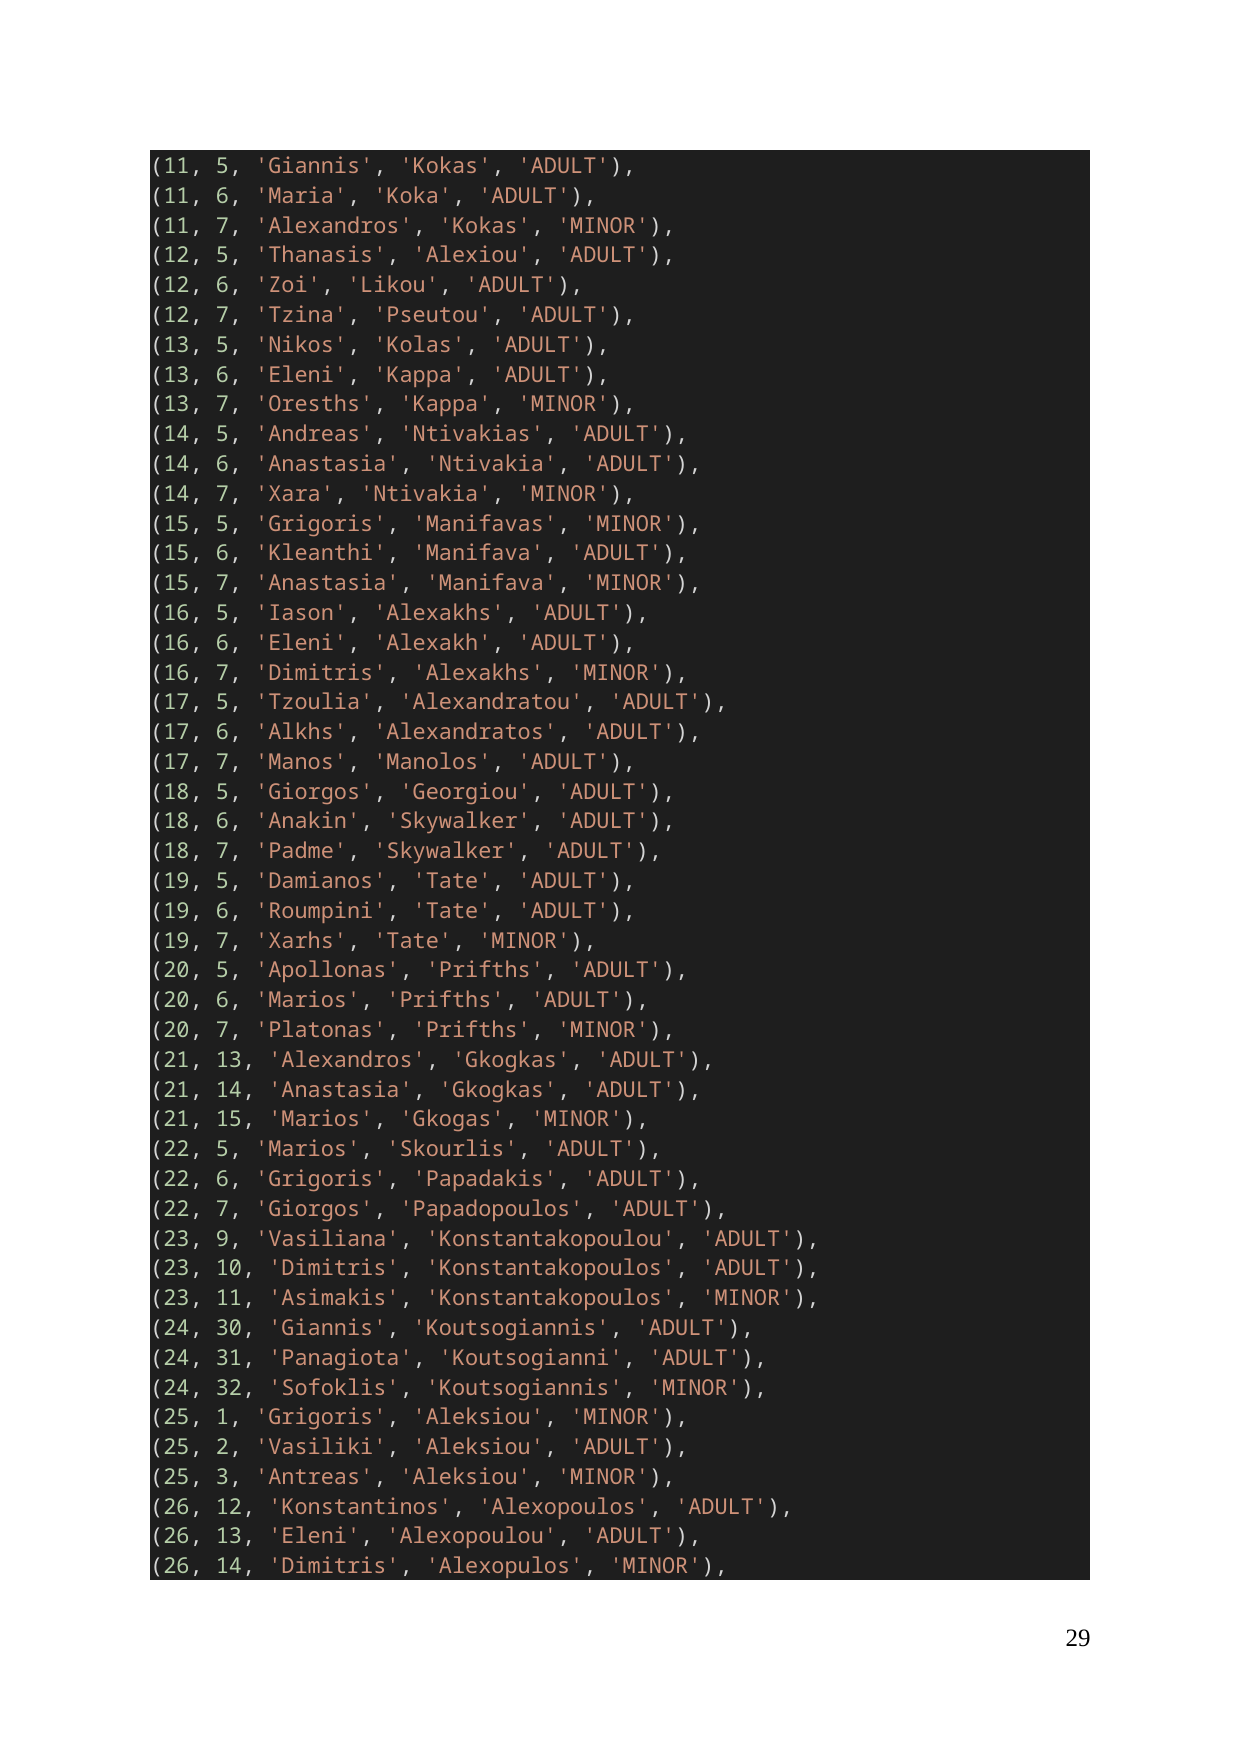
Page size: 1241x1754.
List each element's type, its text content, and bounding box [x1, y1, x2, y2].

text (19, 6, 'Roumpini', 'Tate', 'ADULT'), [150, 835, 1090, 865]
text (26, 13, 'Eleni', 'Alexopoulou', 'ADULT'), [150, 1461, 1090, 1491]
text (26, 14, 'Dimitris', 'Alexopulos', 'MINOR'), [150, 1491, 1090, 1520]
text (23, 9, 'Vasiliana', 'Konstantakopoulou', 'ADULT'), [150, 1163, 1090, 1193]
text (22, 7, 'Giorgos', 'Papadopoulos', 'ADULT'), [150, 1133, 1090, 1163]
text (15, 5, 'Grigoris', 'Manifavas', 'MINOR'), [150, 448, 1090, 478]
text (16, 5, 'Iason', 'Alexakhs', 'ADULT'), [150, 537, 1090, 567]
text (17, 5, 'Tzoulia', 'Alexandratou', 'ADULT'), [150, 627, 1090, 656]
text (20, 6, 'Marios', 'Prifths', 'ADULT'), [150, 924, 1090, 954]
text (18, 7, 'Padme', 'Skywalker', 'ADULT'), [150, 776, 1090, 805]
text (13, 5, 'Nikos', 'Kolas', 'ADULT'), [150, 269, 1090, 299]
text (23, 11, 'Asimakis', 'Konstantakopoulos', 'MINOR'), [150, 1222, 1090, 1252]
text (24, 31, 'Panagiota', 'Koutsogianni', 'ADULT'), [150, 1282, 1090, 1312]
text (24, 30, 'Giannis', 'Koutsogiannis', 'ADULT'), [150, 1252, 1090, 1282]
text (15, 6, 'Kleanthi', 'Manifava', 'ADULT'), [150, 478, 1090, 507]
text (16, 6, 'Eleni', 'Alexakh', 'ADULT'), [150, 567, 1090, 597]
text (14, 6, 'Anastasia', 'Ntivakia', 'ADULT'), [150, 388, 1090, 418]
text (11, 7, 'Alexandros', 'Kokas', 'MINOR'), [150, 150, 1090, 180]
text (20, 7, 'Platonas', 'Prifths', 'MINOR'), [150, 954, 1090, 984]
text (22, 6, 'Grigoris', 'Papadakis', 'ADULT'), [150, 1103, 1090, 1133]
text (14, 5, 'Andreas', 'Ntivakias', 'ADULT'), [150, 358, 1090, 388]
text (17, 6, 'Alkhs', 'Alexandratos', 'ADULT'), [150, 656, 1090, 686]
text (20, 5, 'Apollonas', 'Prifths', 'ADULT'), [150, 895, 1090, 924]
text (27, 12, 'Maria', 'Papaioannou', 'ADULT'), [150, 1520, 1090, 1550]
text (25, 2, 'Vasiliki', 'Aleksiou', 'ADULT'), [150, 1371, 1090, 1401]
text (22, 5, 'Marios', 'Skourlis', 'ADULT'), [150, 1073, 1090, 1103]
text (24, 32, 'Sofoklis', 'Koutsogiannis', 'MINOR'), [150, 1312, 1090, 1342]
text (16, 7, 'Dimitris', 'Alexakhs', 'MINOR'), [150, 597, 1090, 627]
text (21, 13, 'Alexandros', 'Gkogkas', 'ADULT'), [150, 984, 1090, 1014]
text (25, 3, 'Antreas', 'Aleksiou', 'MINOR'), [150, 1401, 1090, 1431]
text (21, 14, 'Anastasia', 'Gkogkas', 'ADULT'), [150, 1014, 1090, 1044]
text (14, 7, 'Xara', 'Ntivakia', 'MINOR'), [150, 418, 1090, 448]
text (12, 5, 'Thanasis', 'Alexiou', 'ADULT'), [150, 180, 1090, 209]
text (12, 6, 'Zoi', 'Likou', 'ADULT'), [150, 209, 1090, 239]
text (23, 10, 'Dimitris', 'Konstantakopoulos', 'ADULT'), [150, 1193, 1090, 1222]
text (13, 6, 'Eleni', 'Kappa', 'ADULT'), [150, 299, 1090, 329]
text (18, 5, 'Giorgos', 'Georgiou', 'ADULT'), [150, 716, 1090, 746]
text (25, 1, 'Grigoris', 'Aleksiou', 'MINOR'), [150, 1342, 1090, 1371]
text (13, 7, 'Oresths', 'Kappa', 'MINOR'), [150, 329, 1090, 358]
text (19, 5, 'Damianos', 'Tate', 'ADULT'), [150, 805, 1090, 835]
text (15, 7, 'Anastasia', 'Manifava', 'MINOR'), [150, 507, 1090, 537]
text (12, 7, 'Tzina', 'Pseutou', 'ADULT'), [150, 239, 1090, 269]
text (18, 6, 'Anakin', 'Skywalker', 'ADULT'), [150, 746, 1090, 776]
text (21, 15, 'Marios', 'Gkogas', 'MINOR'), [150, 1044, 1090, 1073]
text (19, 7, 'Xarhs', 'Tate', 'MINOR'), [150, 865, 1090, 895]
text (27, 13, 'Marios', 'Daskalakis', 'ADULT'), [150, 1550, 1090, 1580]
text (17, 7, 'Manos', 'Manolos', 'ADULT'), [150, 686, 1090, 716]
text (26, 12, 'Konstantinos', 'Alexopoulos', 'ADULT'), [150, 1431, 1090, 1461]
